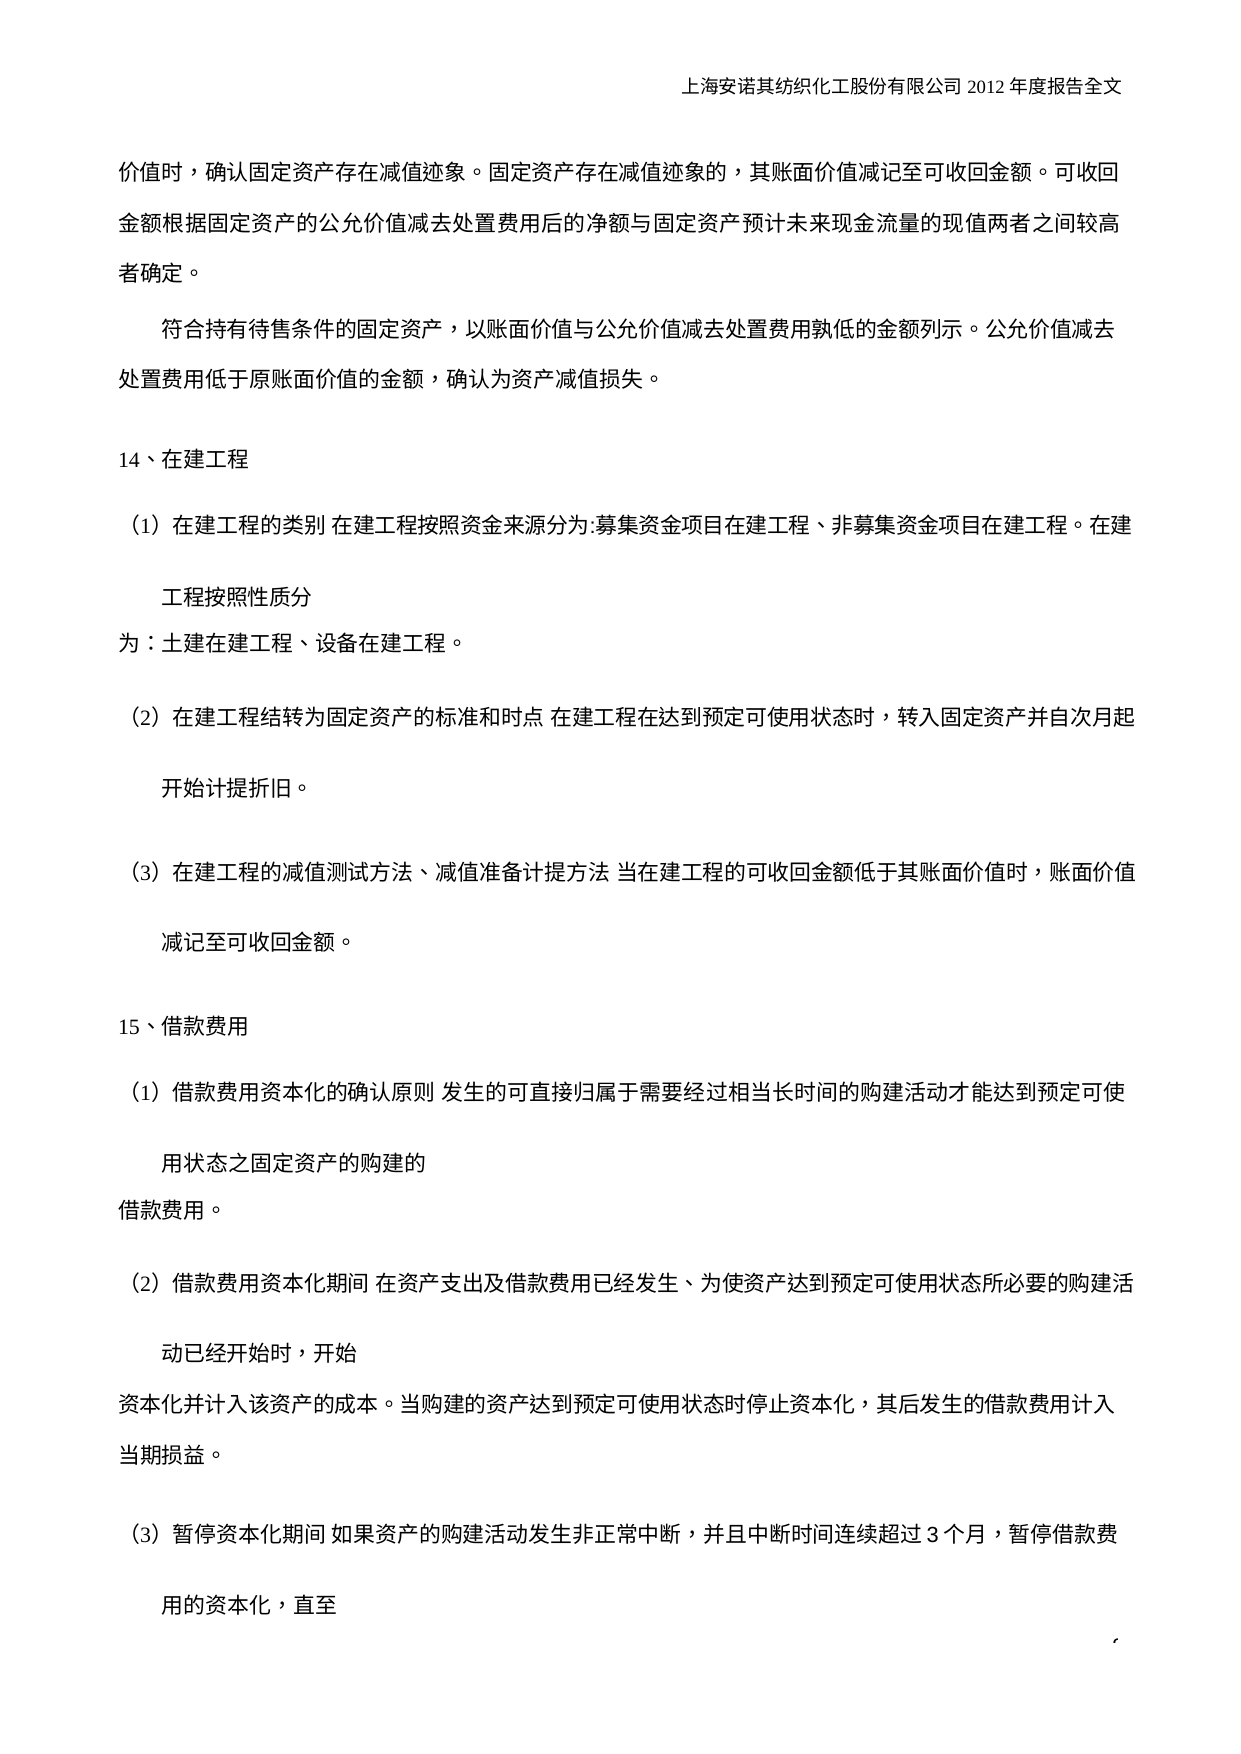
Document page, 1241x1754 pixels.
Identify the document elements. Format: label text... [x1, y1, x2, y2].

text 借款费用。 [118, 1195, 1138, 1224]
text （1）借款费用资本化的确认原则 发生的可直接归属于需要经过相当长时间的购建活动才能达到预定可使用状态之固定资产的购建的 [118, 1043, 1138, 1186]
text 符合持有待售条件的固定资产，以账面价值与公允价值减去处置费用孰低的金额列示。公允价值减去 处置费用低于原账面价值的金额，确认为资产减值损失。 [118, 314, 1138, 394]
text 为：土建在建工程、设备在建工程。 [118, 628, 1138, 658]
text （2）借款费用资本化期间 在资产支出及借款费用已经发生、为使资产达到预定可使用状态所必要的购建活动已经开始时，开始 [118, 1228, 1138, 1368]
text （3）暂停资本化期间 如果资产的购建活动发生非正常中断，并且中断时间连续超过3个月，暂停借款费用的资本化，直至 [118, 1519, 1138, 1619]
text 资本化并计入该资产的成本。当购建的资产达到预定可使用状态时停止资本化，其后发生的借款费用计入 当期损益。 [118, 1389, 1138, 1469]
text 15、借款费用 [118, 1011, 1138, 1041]
text （2）在建工程结转为固定资产的标准和时点 在建工程在达到预定可使用状态时，转入固定资产并自次月起开始计提折旧。 [118, 702, 1138, 803]
text 14、在建工程 [118, 444, 1138, 474]
text （3）在建工程的减值测试方法、减值准备计提方法 当在建工程的可收回金额低于其账面价值时，账面价值减记至可收回金额。 [118, 857, 1138, 957]
text （1）在建工程的类别 在建工程按照资金来源分为:募集资金项目在建工程、非募集资金项目在建工程。在建工程按照性质分 [118, 476, 1138, 619]
text 价值时，确认固定资产存在减值迹象。固定资产存在减值迹象的，其账面价值减记至可收回金额。可收回 金额根据固定资产的公允价值减去处置费用后的净额与固定资产预计未来现金流量的现值两者之间较高 者确定。 [118, 157, 1123, 288]
